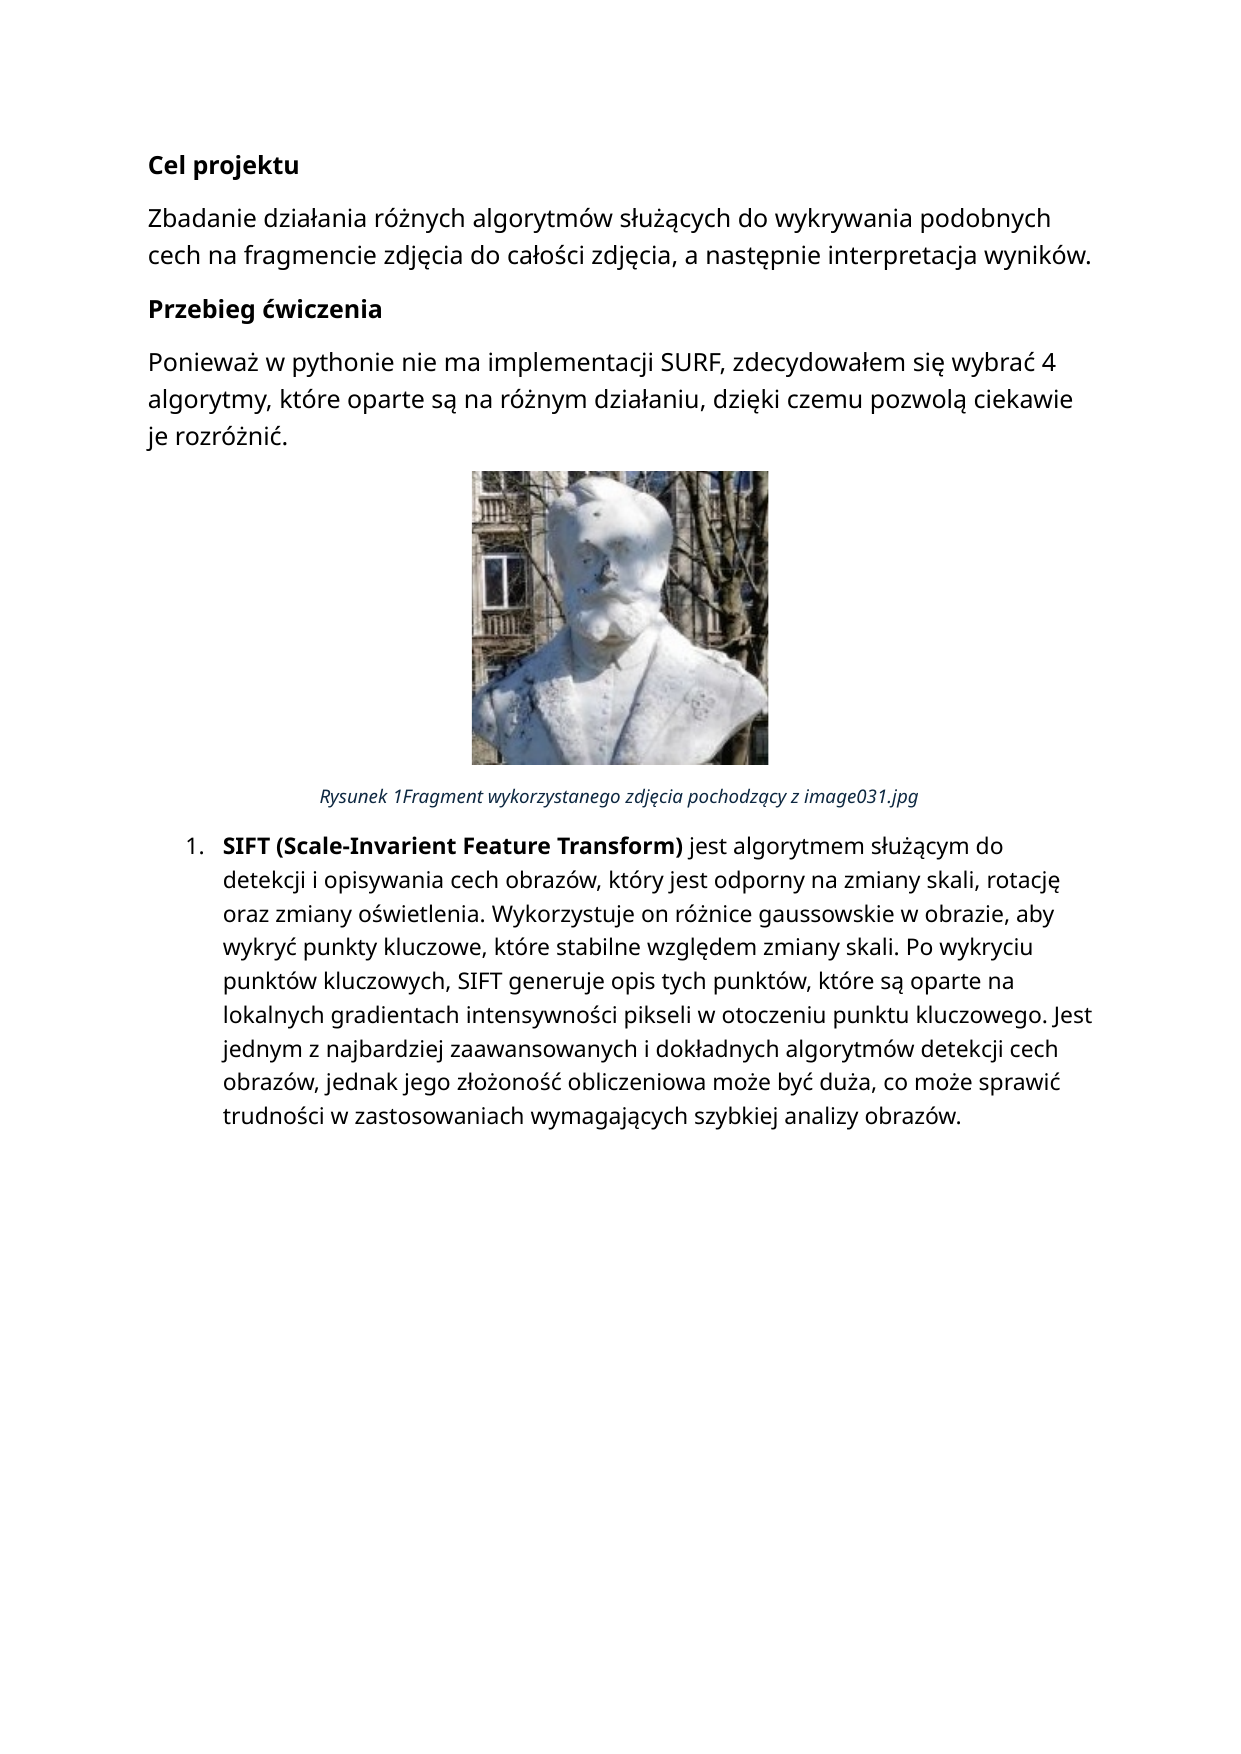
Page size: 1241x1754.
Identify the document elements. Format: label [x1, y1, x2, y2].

picture [471, 471, 769, 765]
